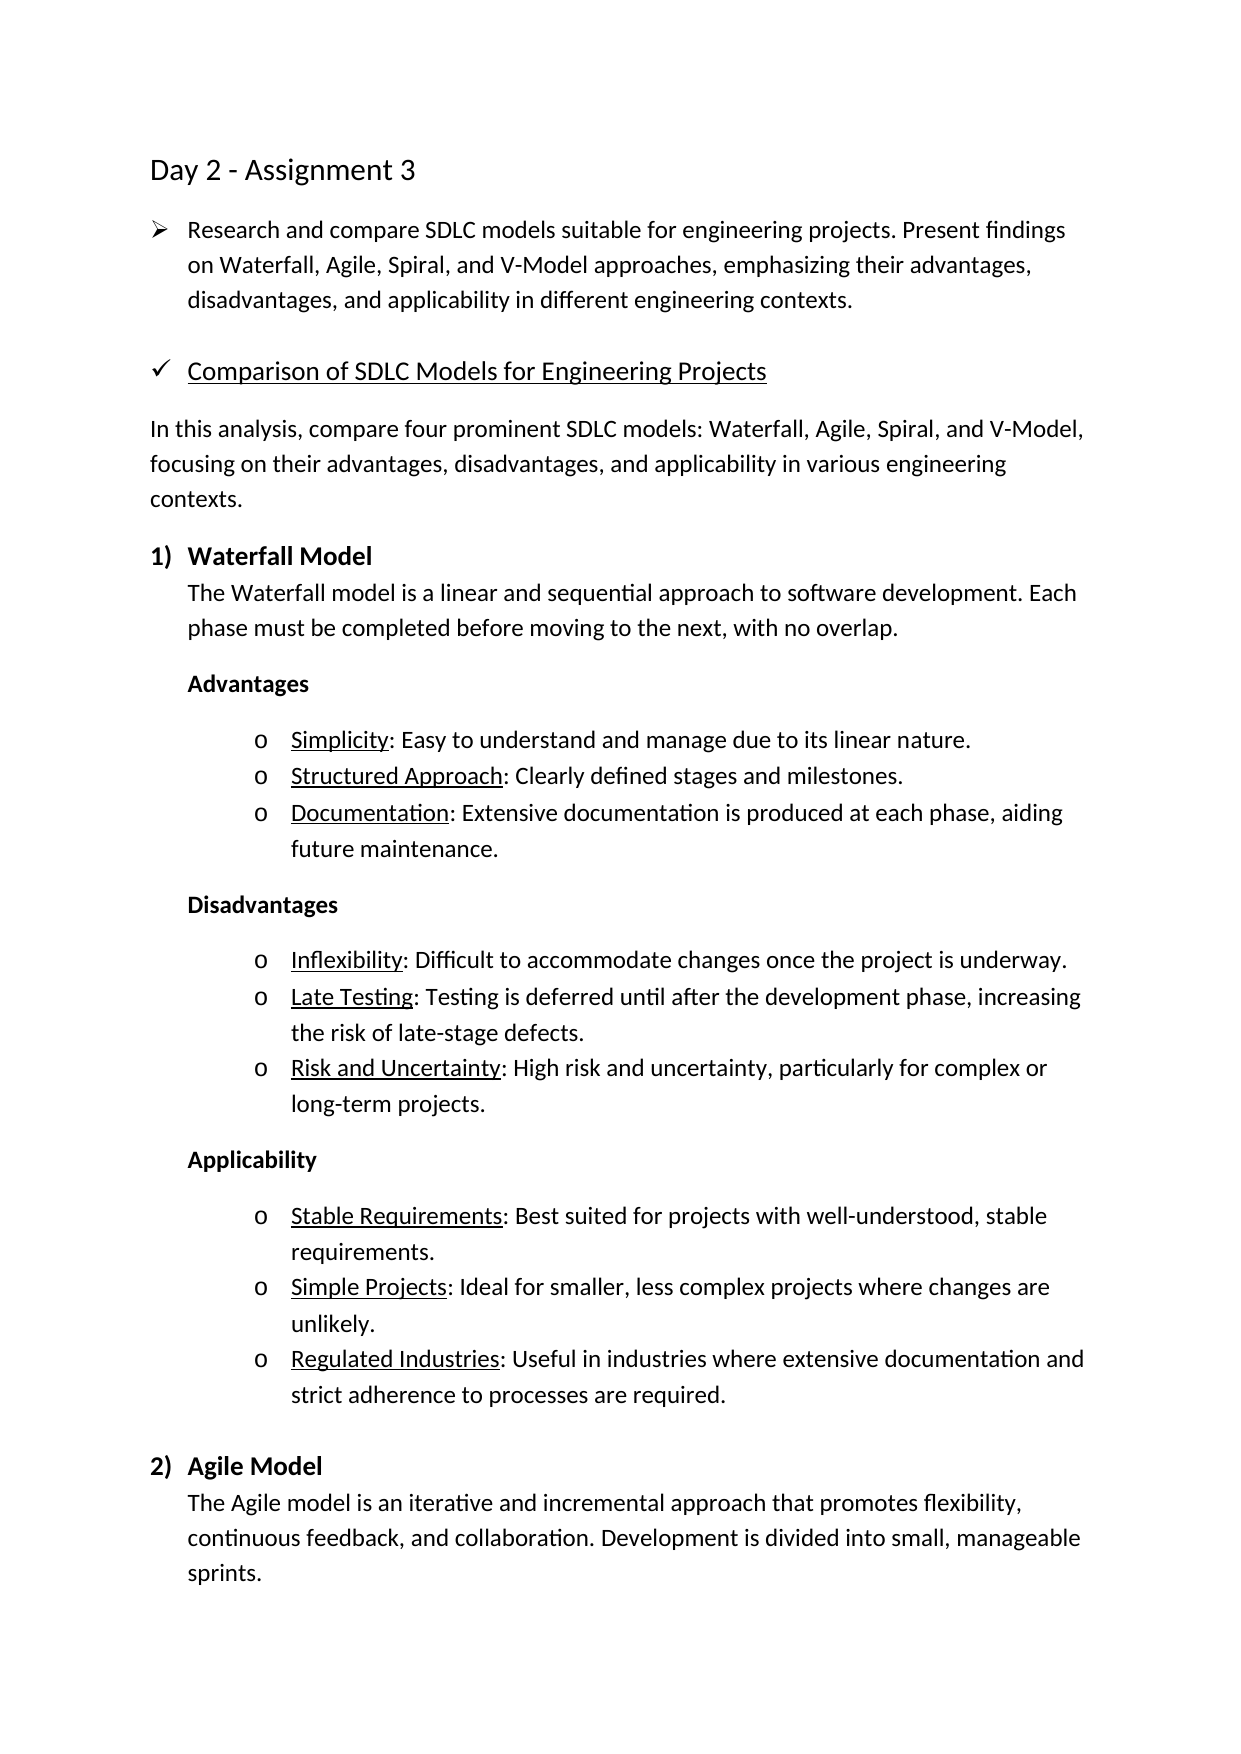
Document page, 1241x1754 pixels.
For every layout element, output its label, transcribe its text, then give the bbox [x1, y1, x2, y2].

list The Waterfall model is a linear and sequential approach to software development. Each phase must be completed before moving to the next, with no overlap. [187, 577, 1090, 643]
text In this analysis, compare four prominent SDLC models: Waterfall, Agile, Spiral, and V-Model, focusing on their advantages, disadvantages, and applicability in various engineering contexts. [150, 413, 1090, 514]
list Regulated Industries: Useful in industries where extensive documentation and strict adherence to processes are required. [253, 1343, 1090, 1409]
list Structured Approach: Clearly defined stages and milestones. [253, 760, 1090, 792]
list Late Testing: Testing is deferred until after the development phase, increasing the risk of late-stage defects. [253, 981, 1090, 1048]
text Day 2 - Assignment 3 [150, 150, 1090, 188]
list Inflexibility: Difficult to accommodate changes once the project is underway. [253, 944, 1090, 976]
list Simple Projects: Ideal for smaller, less complex projects where changes are unlikely. [253, 1271, 1090, 1338]
list Stable Requirements: Best suited for projects with well-understood, stable requirements. [253, 1200, 1090, 1267]
list Risk and Uncertainty: High risk and uncertainty, particularly for complex or long-term projects. [253, 1052, 1090, 1119]
list Documentation: Extensive documentation is produced at each phase, aiding future maintenance. [253, 797, 1090, 863]
text Advantages [150, 668, 1090, 698]
text Disadvantages [150, 889, 1090, 919]
list Waterfall Model [150, 539, 1090, 572]
text Applicability [150, 1144, 1090, 1175]
list The Agile model is an iterative and incremental approach that promotes flexibility, continuous feedback, and collaboration. Development is divided into small, manageable sprints. [187, 1487, 1090, 1587]
list Agile Model [150, 1449, 1090, 1482]
list Simplicity: Easy to understand and manage due to its linear nature. [253, 724, 1090, 756]
list Research and compare SDLC models suitable for engineering projects. Present findings on Waterfall, Agile, Spiral, and V-Model approaches, emphasizing their advantages, disadvantages, and applicability in different engineering contexts. [150, 214, 1090, 315]
list Comparison of SDLC Models for Engineering Projects [150, 354, 1090, 388]
